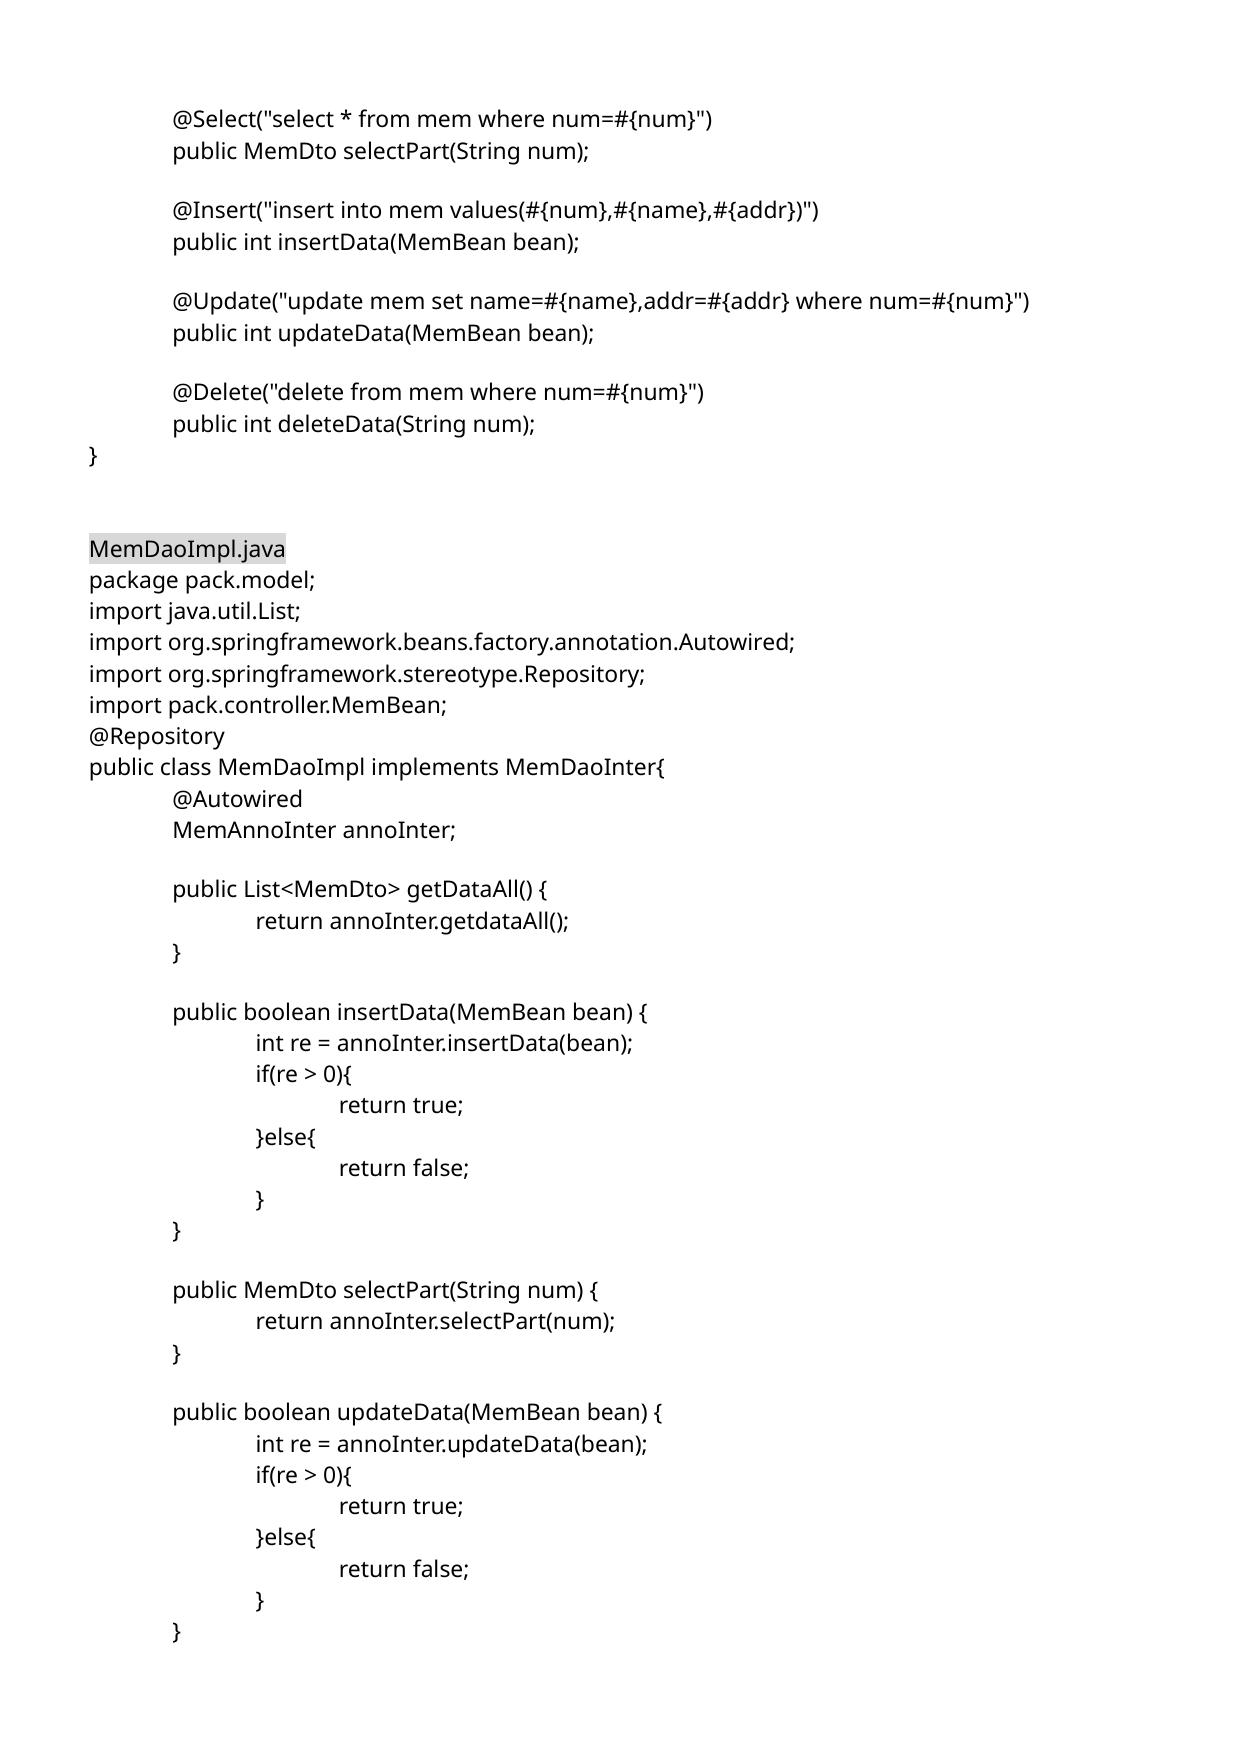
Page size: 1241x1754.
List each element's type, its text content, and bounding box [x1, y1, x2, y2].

text } [89, 1584, 1152, 1615]
text }else{ [89, 1521, 1152, 1552]
text public int updateData(MemBean bean); [89, 317, 1152, 348]
text return annoInter.selectPart(num); [89, 1305, 1152, 1337]
text MemDaoImpl.java [89, 532, 1152, 564]
text public MemDto selectPart(String num); [89, 135, 1152, 166]
text if(re > 0){ [89, 1058, 1152, 1089]
text @Insert("insert into mem values(#{num},#{name},#{addr})") [89, 194, 1152, 226]
text import java.util.List; [89, 595, 1152, 626]
text return false; [89, 1552, 1152, 1584]
text return true; [89, 1089, 1152, 1121]
text } [89, 1214, 1152, 1246]
text package pack.model; [89, 564, 1152, 595]
text public MemDto selectPart(String num) { [89, 1274, 1152, 1305]
text public int insertData(MemBean bean); [89, 226, 1152, 257]
text return true; [89, 1490, 1152, 1521]
text } [89, 936, 1152, 967]
text int re = annoInter.updateData(bean); [89, 1427, 1152, 1459]
text import pack.controller.MemBean; [89, 689, 1152, 720]
text } [89, 1183, 1152, 1214]
text @Repository [89, 720, 1152, 751]
text @Select("select * from mem where num=#{num}") [89, 103, 1152, 135]
text @Update("update mem set name=#{name},addr=#{addr} where num=#{num}") [89, 285, 1152, 317]
text import org.springframework.beans.factory.annotation.Autowired; [89, 626, 1152, 657]
text import org.springframework.stereotype.Repository; [89, 657, 1152, 689]
text public boolean updateData(MemBean bean) { [89, 1396, 1152, 1427]
text } [89, 1337, 1152, 1368]
text int re = annoInter.insertData(bean); [89, 1027, 1152, 1058]
text return annoInter.getdataAll(); [89, 905, 1152, 936]
text @Delete("delete from mem where num=#{num}") [89, 376, 1152, 407]
text public int deleteData(String num); [89, 407, 1152, 439]
text public class MemDaoImpl implements MemDaoInter{ [89, 751, 1152, 782]
text } [89, 1615, 1152, 1646]
text MemAnnoInter annoInter; [89, 814, 1152, 845]
text } [89, 439, 1152, 470]
text public List<MemDto> getDataAll() { [89, 873, 1152, 905]
text }else{ [89, 1121, 1152, 1152]
text return false; [89, 1152, 1152, 1183]
text if(re > 0){ [89, 1459, 1152, 1490]
text @Autowired [89, 782, 1152, 814]
text public boolean insertData(MemBean bean) { [89, 996, 1152, 1027]
